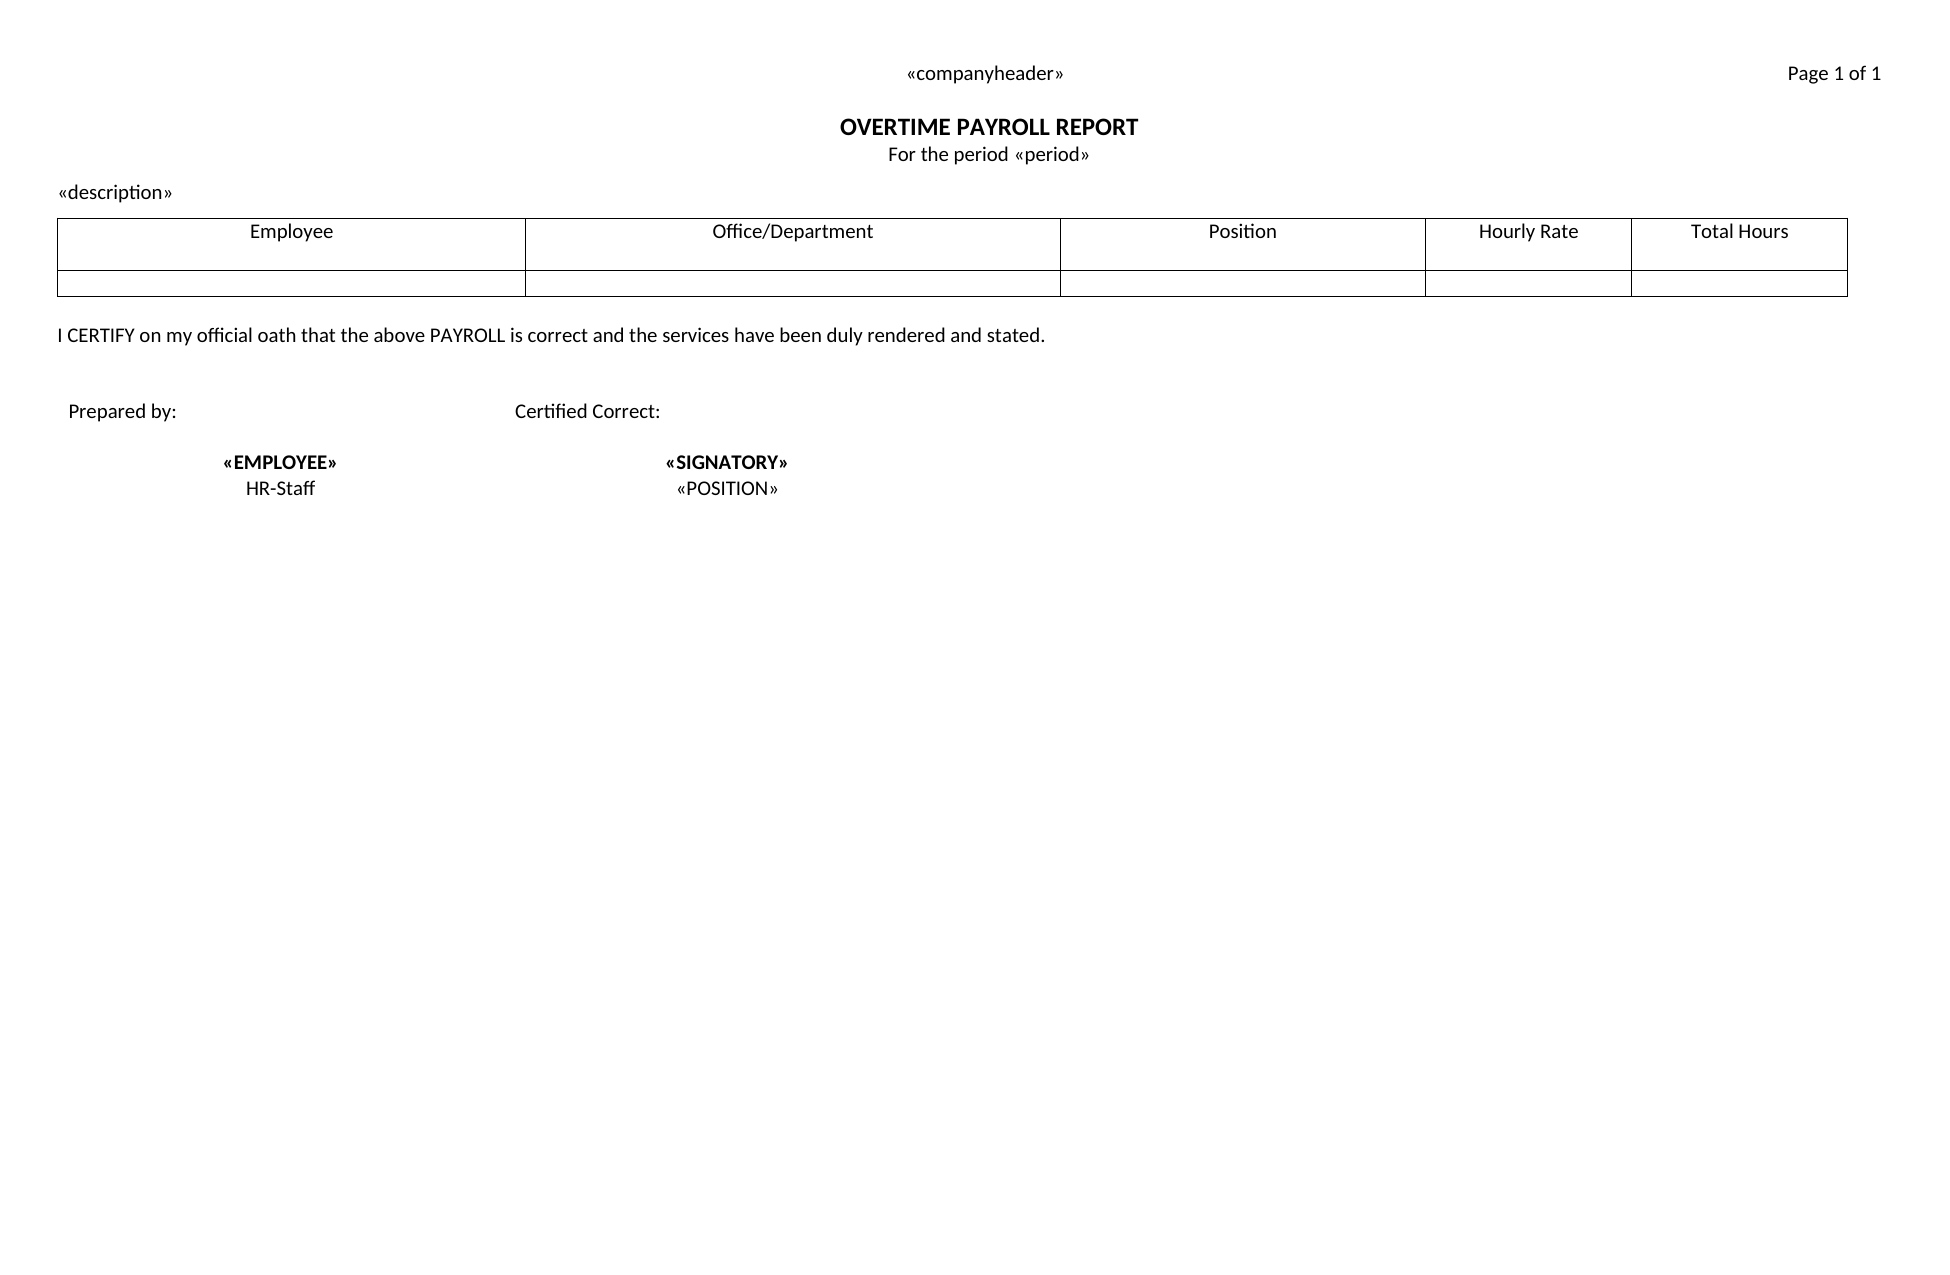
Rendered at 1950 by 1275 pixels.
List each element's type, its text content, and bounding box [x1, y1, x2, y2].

table_cell [1426, 271, 1631, 296]
text For the period «period» [57, 141, 1921, 167]
table_header Certified Correct: «SIGNATORY» «POSITION» [504, 399, 951, 500]
table_header Position [1061, 219, 1425, 269]
table_cell [1632, 271, 1847, 296]
table_cell [526, 271, 1060, 296]
table_header Prepared by: «EMPLOYEE» HR-Staff [57, 399, 504, 500]
table_header Total Hours [1632, 219, 1847, 269]
table_header Office/Department [526, 219, 1060, 269]
table_header Employee [58, 219, 525, 269]
table_header Hourly Rate [1426, 219, 1631, 269]
table_cell [1061, 271, 1425, 296]
text OVERTIME PAYROLL REPORT [57, 111, 1921, 141]
table_cell [58, 271, 525, 296]
text I CERTIFY on my official oath that the above PAYROLL is correct and the services have been duly rendered and stated. [57, 322, 1921, 348]
text «description» [57, 179, 1921, 205]
